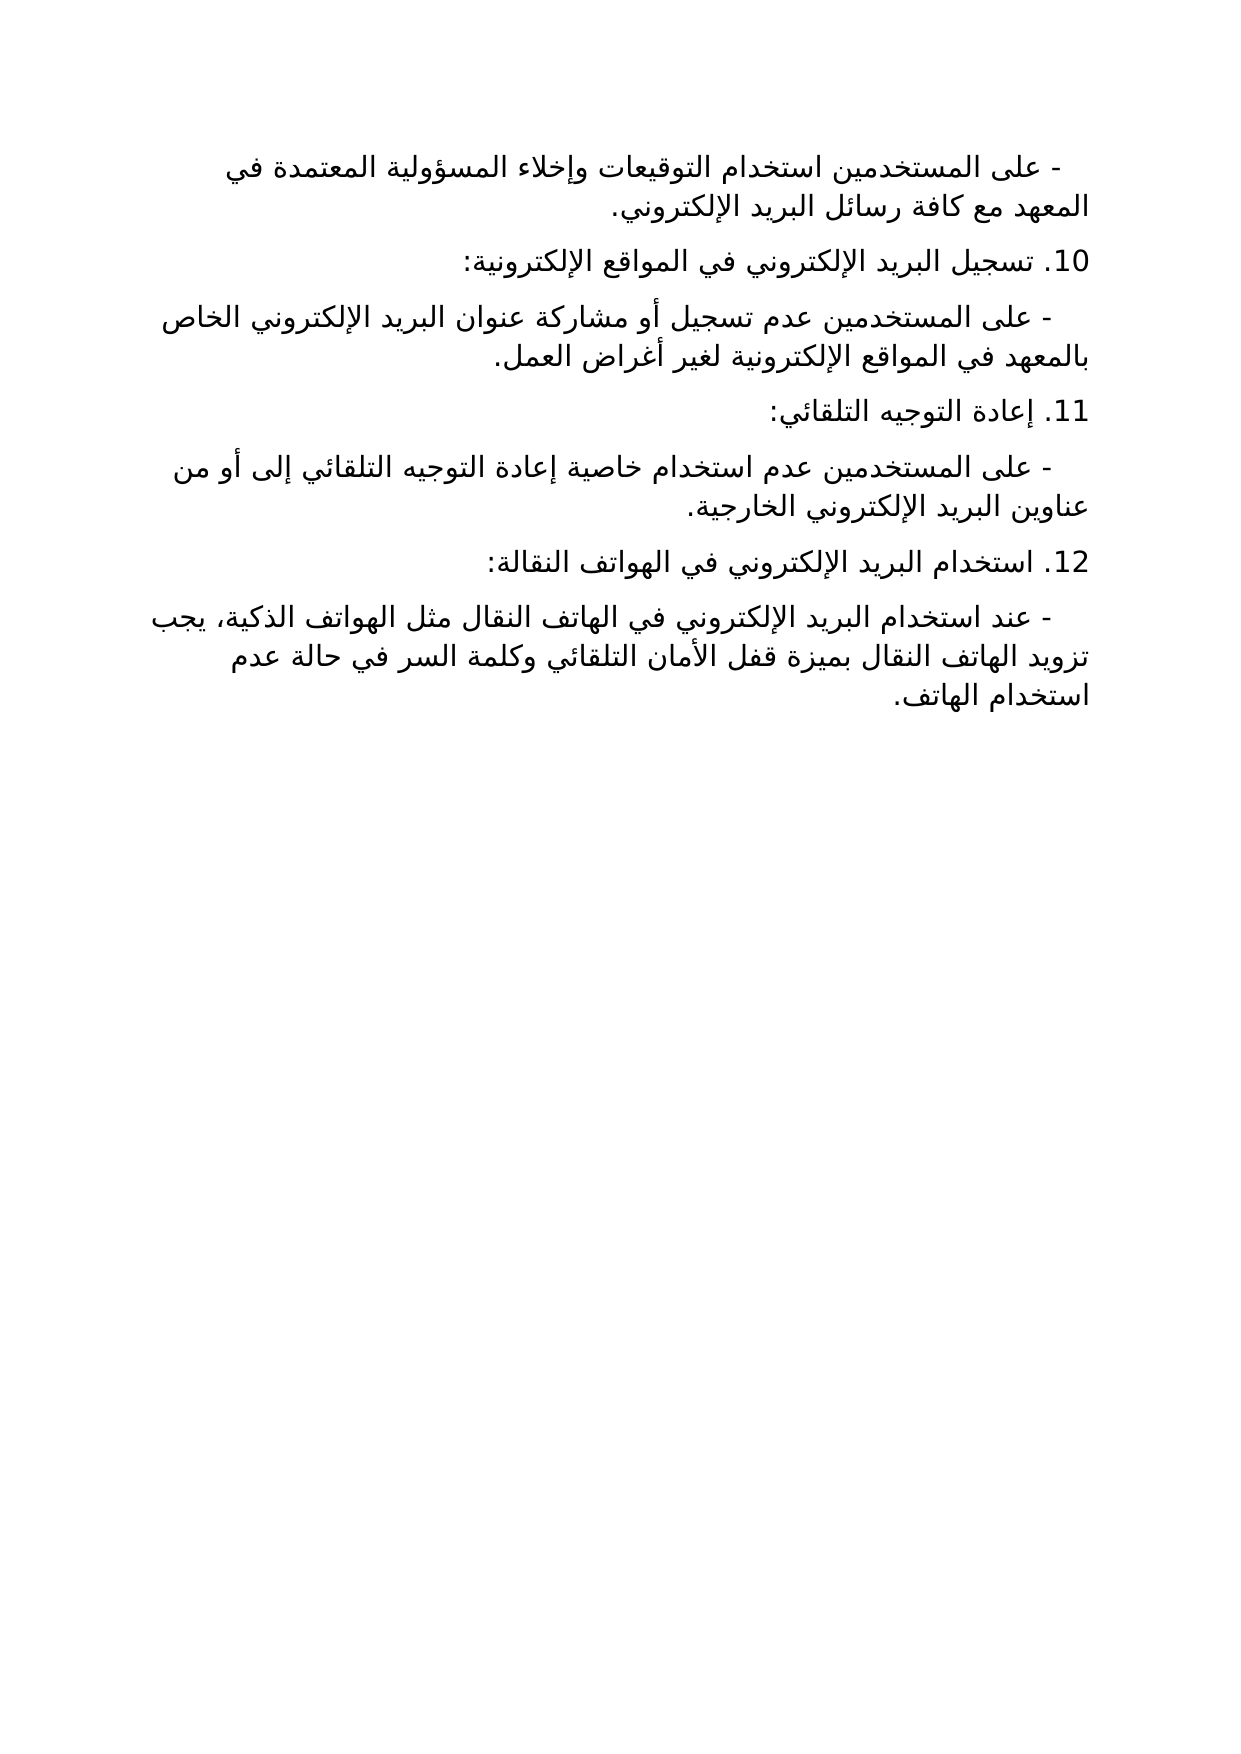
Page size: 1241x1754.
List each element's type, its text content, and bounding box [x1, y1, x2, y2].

text 12. استخدام البريد الإلكتروني في الهواتف النقالة: [150, 545, 1090, 579]
text 11. إعادة التوجيه التلقائي: [150, 395, 1090, 429]
text - على المستخدمين عدم استخدام خاصية إعادة التوجيه التلقائي إلى أو من عناوين البريد الإلكتروني الخارجية. [150, 450, 1090, 523]
text 10. تسجيل البريد الإلكتروني في المواقع الإلكترونية: [150, 244, 1090, 278]
text - على المستخدمين عدم تسجيل أو مشاركة عنوان البريد الإلكتروني الخاص بالمعهد في المواقع الإلكترونية لغير أغراض العمل. [150, 300, 1090, 373]
text - على المستخدمين استخدام التوقيعات وإخلاء المسؤولية المعتمدة في المعهد مع كافة رسائل البريد الإلكتروني. [150, 150, 1090, 223]
text - عند استخدام البريد الإلكتروني في الهاتف النقال مثل الهواتف الذكية، يجب تزويد الهاتف النقال بميزة قفل الأمان التلقائي وكلمة السر في حالة عدم استخدام الهاتف. [150, 601, 1090, 712]
